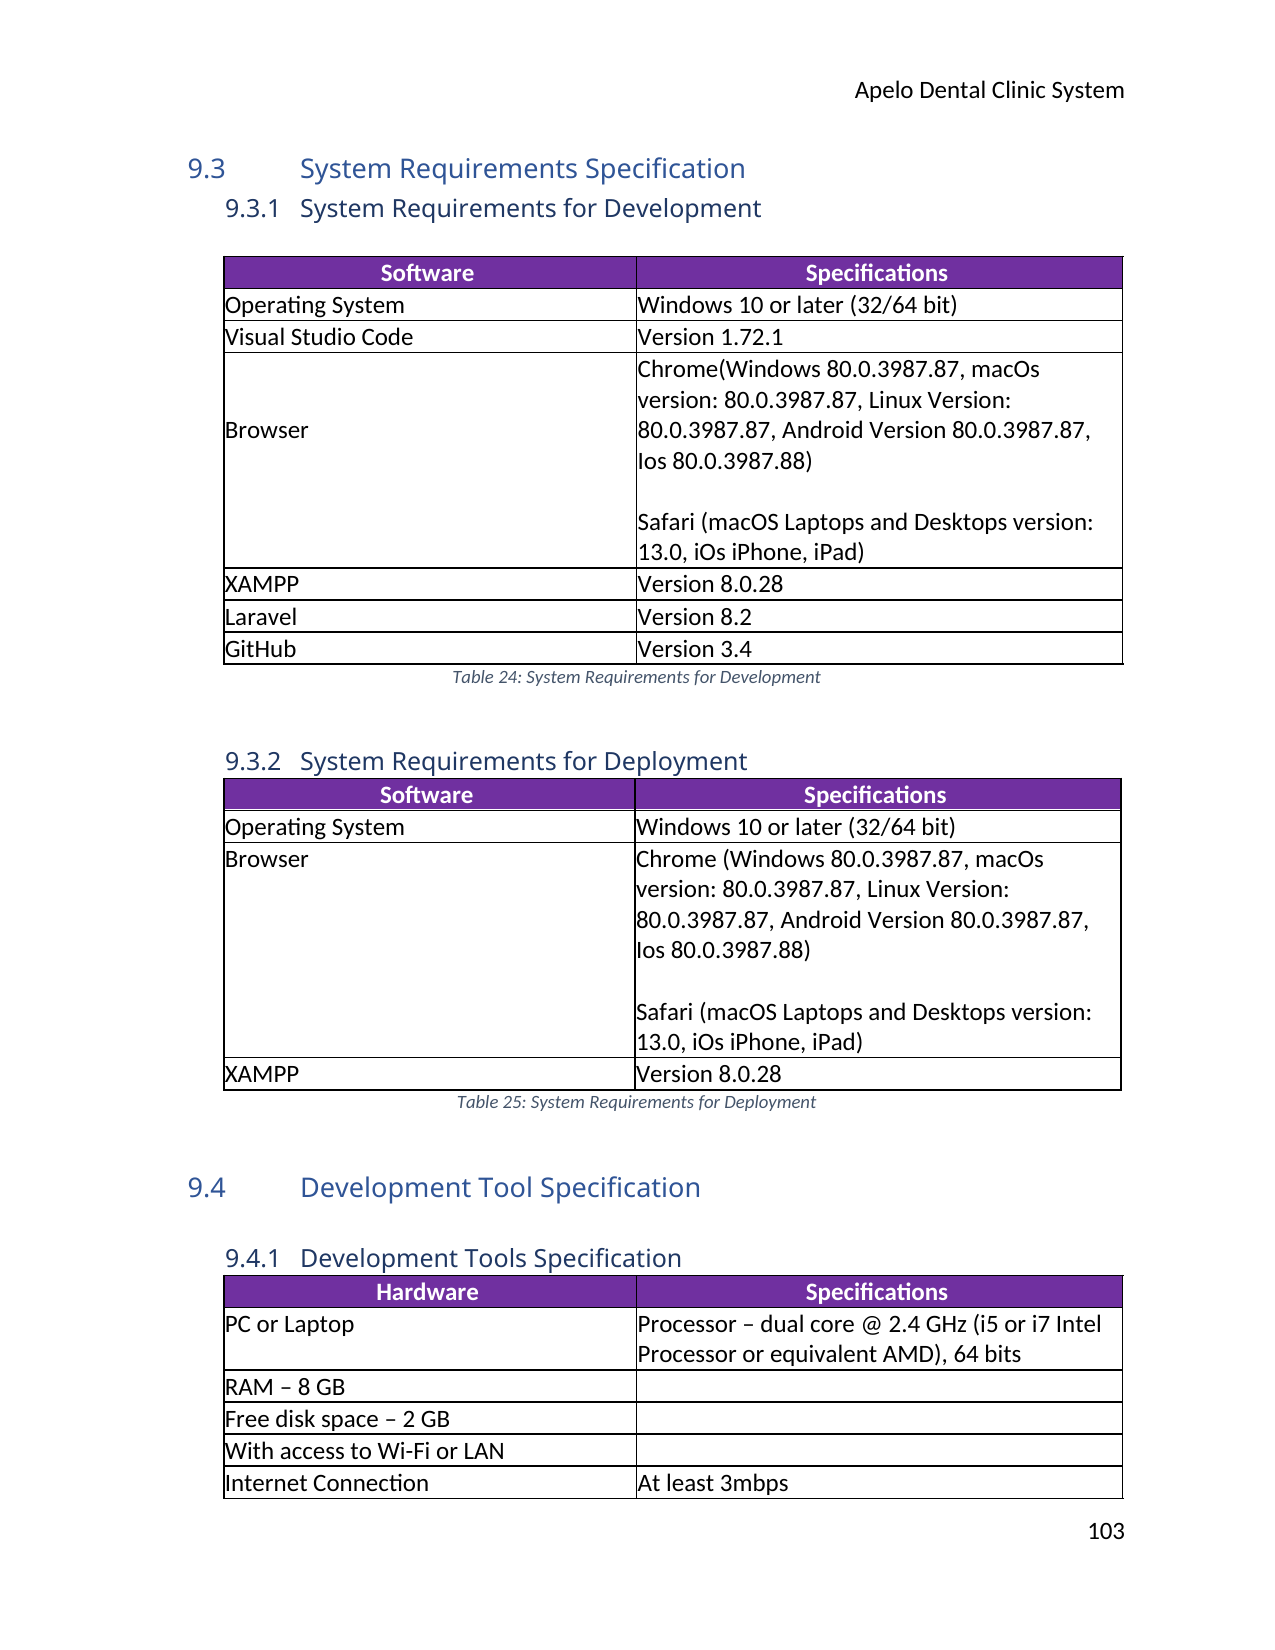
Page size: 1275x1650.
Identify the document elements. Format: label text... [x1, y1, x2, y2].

table_cell Chrome (Windows 80.0.3987.87, macOs version: 80.0.3987.87, Linux Version: 80.0.3987.87, Android Version 80.0.3987.87, Ios 80.0.3987.88) Safari (macOS Laptops and Desktops version: 13.0, iOs iPhone, iPad) [636, 843, 1120, 1057]
table_cell [637, 1403, 1122, 1433]
table_header Hardware [225, 1276, 636, 1307]
table_cell Visual Studio Code [225, 321, 636, 352]
text Table 25: System Requirements for Deployment [150, 1090, 1125, 1113]
table_cell PC or Laptop [225, 1308, 636, 1369]
table_header Specifications [637, 257, 1122, 288]
table_cell [637, 1435, 1122, 1465]
table_cell Free disk space – 2 GB [225, 1403, 636, 1433]
table_cell XAMPP [225, 569, 636, 599]
table_cell Browser [225, 843, 634, 1057]
table_cell XAMPP [225, 1058, 634, 1089]
table_header Specifications [636, 779, 1120, 809]
table_cell RAM – 8 GB [225, 1371, 636, 1401]
table_cell Version 8.2 [637, 601, 1122, 631]
table_header Specifications [637, 1276, 1122, 1307]
text Table 24: System Requirements for Development [150, 665, 1125, 688]
table_header Software [225, 779, 634, 809]
table_cell Version 8.0.28 [636, 1058, 1120, 1089]
table_header Software [225, 257, 636, 288]
table_cell Laravel [225, 601, 636, 631]
table_cell Chrome(Windows 80.0.3987.87, macOs version: 80.0.3987.87, Linux Version: 80.0.3987.87, Android Version 80.0.3987.87, Ios 80.0.3987.88) Safari (macOS Laptops and Desktops version: 13.0, iOs iPhone, iPad) [637, 353, 1122, 567]
table_cell At least 3mbps [637, 1467, 1122, 1497]
table_cell Operating System [225, 811, 634, 842]
table_cell With access to Wi-Fi or LAN [225, 1435, 636, 1465]
table_cell GitHub [225, 633, 636, 663]
table_cell Version 3.4 [637, 633, 1122, 663]
table_cell Windows 10 or later (32/64 bit) [637, 289, 1122, 320]
table_cell Operating System [225, 289, 636, 320]
subtitle Development Tool Specification [187, 1169, 1125, 1206]
table_cell [637, 1371, 1122, 1401]
table_cell Version 1.72.1 [637, 321, 1122, 352]
table_cell Browser [225, 353, 636, 567]
table_cell Internet Connection [225, 1467, 636, 1497]
subtitle System Requirements Specification [187, 150, 1125, 187]
table_cell Version 8.0.28 [637, 569, 1122, 599]
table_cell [637, 1308, 1122, 1369]
subtitle System Requirements for Deployment [225, 743, 1125, 777]
table_cell Windows 10 or later (32/64 bit) [636, 811, 1120, 842]
subtitle Development Tools Specification [225, 1240, 1125, 1274]
subtitle System Requirements for Development [225, 191, 1125, 225]
